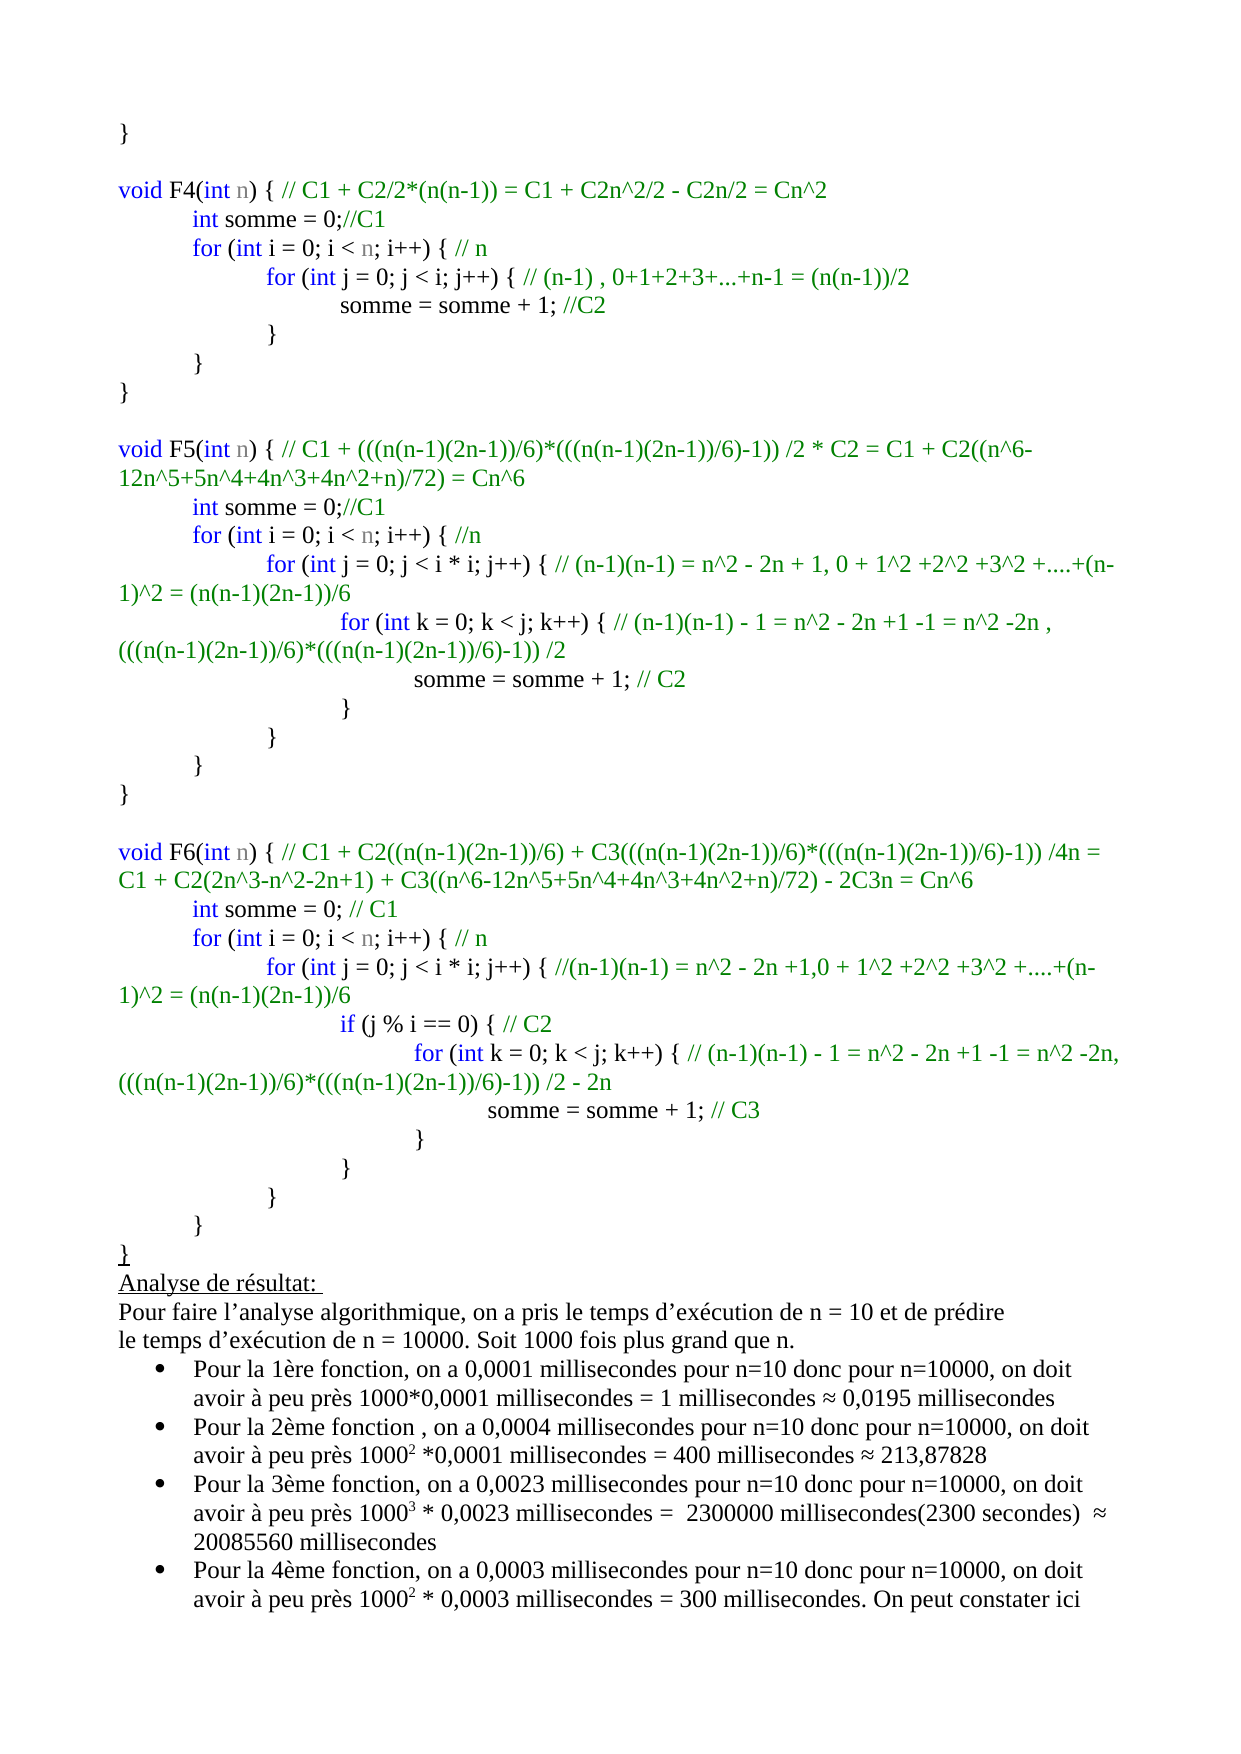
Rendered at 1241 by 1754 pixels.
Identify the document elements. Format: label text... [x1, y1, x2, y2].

text } [118, 348, 1122, 377]
text } [118, 751, 1122, 779]
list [156, 1556, 1122, 1613]
text for (int k = 0; k < j; k++) { // (n-1)(n-1) - 1 = n^2 - 2n +1 -1 = n^2 -2n , (((n(n-1)(2n-1))/6)*(((n(n-1)(2n-1))/6)-1)) /2 [118, 607, 1122, 664]
text } [118, 779, 1122, 808]
text } [118, 1239, 1122, 1268]
text for (int i = 0; i < n; i++) { // n [118, 233, 1122, 262]
list Pour la 2ème fonction , on a 0,0004 millisecondes pour n=10 donc pour n=10000, on doit avoir à peu près 10002 *0,0001 millisecondes = 400 millisecondes ≈ 213,87828 [156, 1412, 1122, 1469]
text if (j % i == 0) { // C2 [118, 1009, 1122, 1038]
text for (int j = 0; j < i; j++) { // (n-1) , 0+1+2+3+...+n-1 = (n(n-1))/2 [118, 262, 1122, 291]
text Analyse de résultat: [118, 1268, 1122, 1297]
text somme = somme + 1; //C2 [118, 291, 1122, 319]
text Pour faire l’analyse algorithmique, on a pris le temps d’exécution de n = 10 et de prédire [118, 1297, 1122, 1326]
text int somme = 0; // C1 [118, 894, 1122, 923]
text void F5(int n) { // C1 + (((n(n-1)(2n-1))/6)*(((n(n-1)(2n-1))/6)-1)) /2 * C2 = C1 + C2((n^6-12n^5+5n^4+4n^3+4n^2+n)/72) = Cn^6 [118, 434, 1122, 492]
text for (int j = 0; j < i * i; j++) { // (n-1)(n-1) = n^2 - 2n + 1, 0 + 1^2 +2^2 +3^2 +....+(n-1)^2 = (n(n-1)(2n-1))/6 [118, 549, 1122, 607]
text int somme = 0;//C1 [118, 204, 1122, 233]
text for (int j = 0; j < i * i; j++) { //(n-1)(n-1) = n^2 - 2n +1,0 + 1^2 +2^2 +3^2 +....+(n-1)^2 = (n(n-1)(2n-1))/6 [118, 952, 1122, 1009]
text int somme = 0;//C1 [118, 492, 1122, 521]
text void F6(int n) { // C1 + C2((n(n-1)(2n-1))/6) + C3(((n(n-1)(2n-1))/6)*(((n(n-1)(2n-1))/6)-1)) /4n = C1 + C2(2n^3-n^2-2n+1) + C3((n^6-12n^5+5n^4+4n^3+4n^2+n)/72) - 2C3n = Cn^6 [118, 837, 1122, 894]
text somme = somme + 1; // C3 [118, 1096, 1122, 1124]
text } [118, 1211, 1122, 1239]
text void F4(int n) { // C1 + C2/2*(n(n-1)) = C1 + C2n^2/2 - C2n/2 = Cn^2 [118, 176, 1122, 204]
text } [118, 693, 1122, 722]
text } [118, 118, 1122, 147]
text for (int k = 0; k < j; k++) { // (n-1)(n-1) - 1 = n^2 - 2n +1 -1 = n^2 -2n,(((n(n-1)(2n-1))/6)*(((n(n-1)(2n-1))/6)-1)) /2 - 2n [118, 1038, 1122, 1096]
text somme = somme + 1; // C2 [118, 664, 1122, 693]
text } [118, 319, 1122, 348]
text } [118, 1153, 1122, 1182]
list Pour la 1ère fonction, on a 0,0001 millisecondes pour n=10 donc pour n=10000, on doit avoir à peu près 1000*0,0001 millisecondes = 1 millisecondes ≈ 0,0195 millisecondes [156, 1354, 1122, 1412]
text } [118, 377, 1122, 406]
text le temps d’exécution de n = 10000. Soit 1000 fois plus grand que n. [118, 1326, 1122, 1354]
text } [118, 1124, 1122, 1153]
text } [118, 1182, 1122, 1211]
list Pour la 3ème fonction, on a 0,0023 millisecondes pour n=10 donc pour n=10000, on doit avoir à peu près 10003 * 0,0023 millisecondes = 2300000 millisecondes(2300 secondes) ≈ 20085560 millisecondes [156, 1469, 1122, 1556]
text } [118, 722, 1122, 751]
text for (int i = 0; i < n; i++) { //n [118, 521, 1122, 549]
text for (int i = 0; i < n; i++) { // n [118, 923, 1122, 952]
